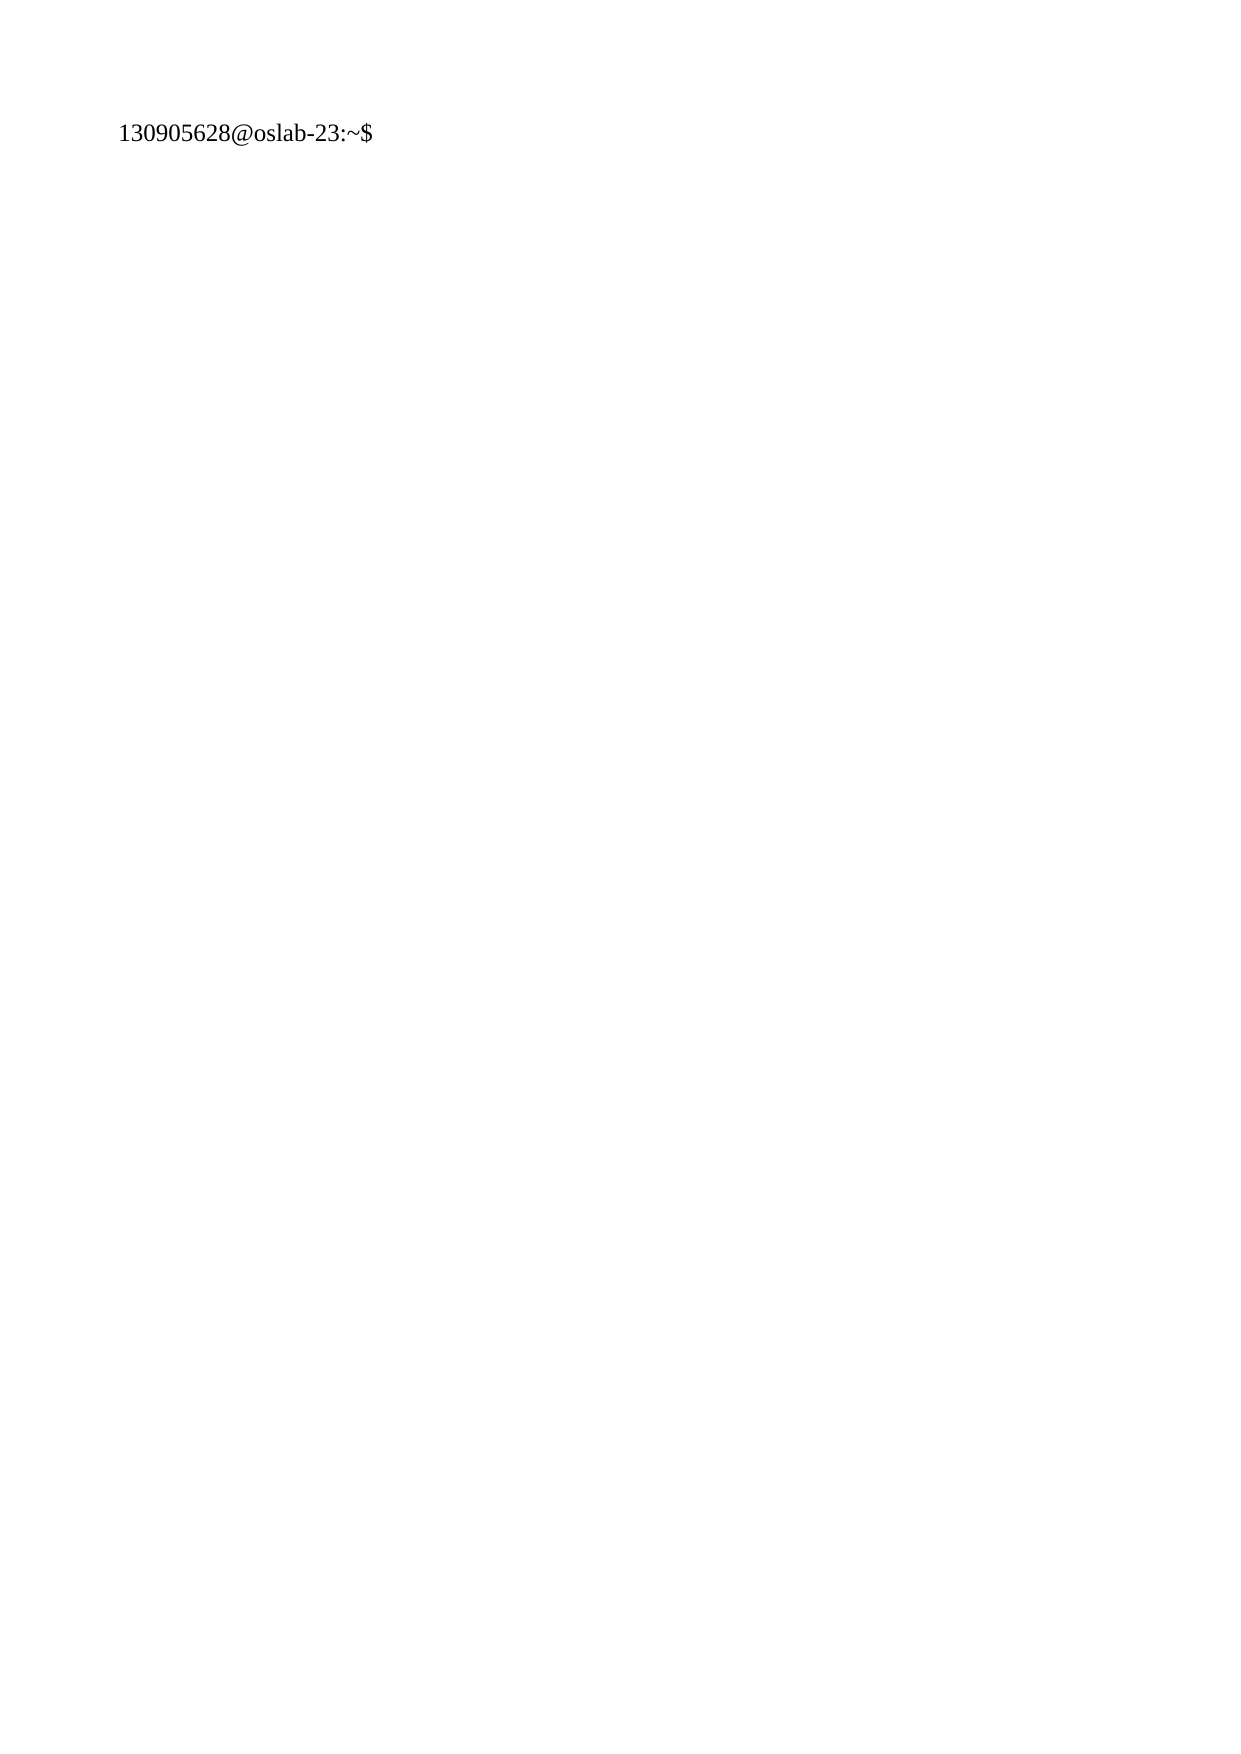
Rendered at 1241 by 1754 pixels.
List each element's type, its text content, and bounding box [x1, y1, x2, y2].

text 130905628@oslab-23:~$ [118, 118, 1122, 147]
